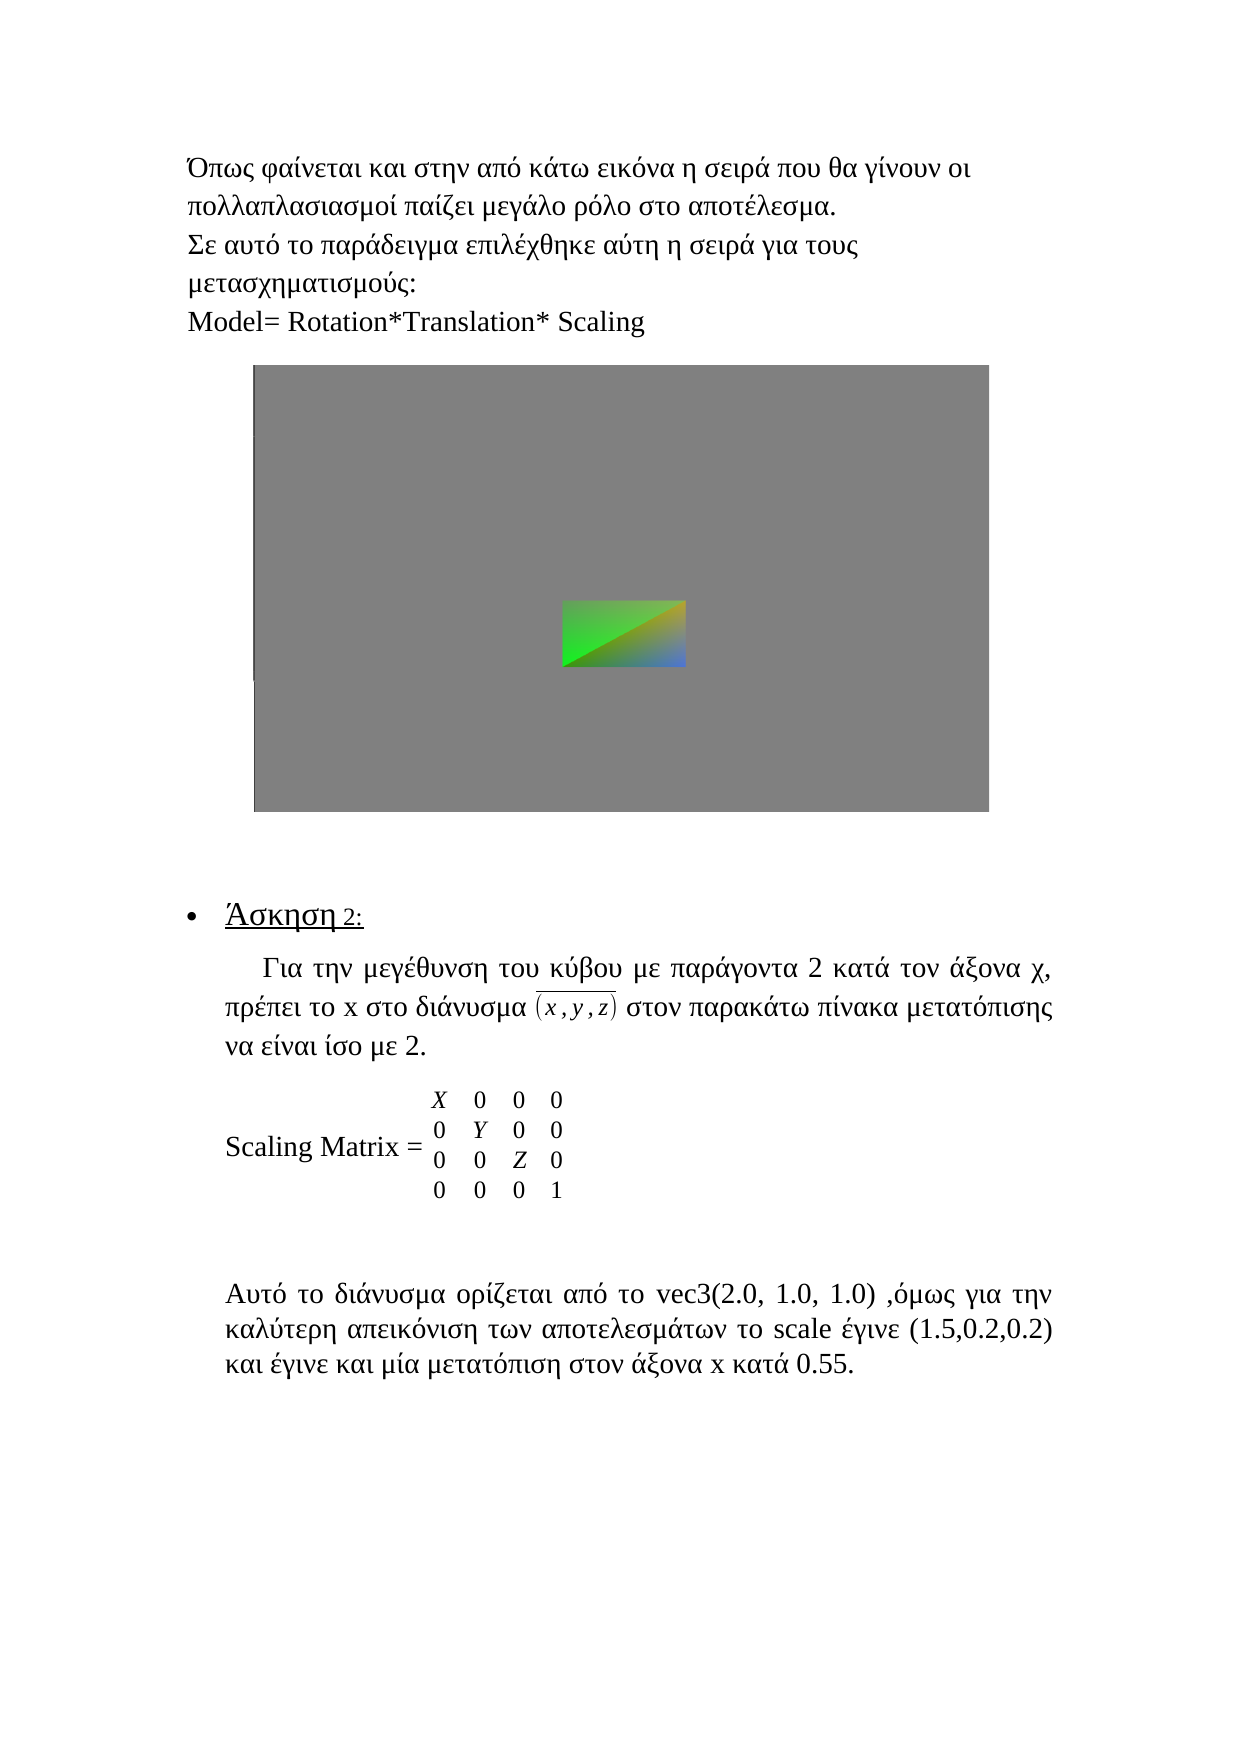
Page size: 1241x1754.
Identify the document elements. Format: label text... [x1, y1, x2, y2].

text Όπως φαίνεται και στην από κάτω εικόνα η σειρά που θα γίνουν οι πολλαπλασιασμοί παίζει μεγάλο ρόλο στο αποτέλεσμα. Σε αυτό το παράδειγμα επιλέχθηκε αύτη η σειρά για τους μετασχηματισμούς: Model= Rotation*Translation* Scaling [187, 150, 1053, 338]
list Scaling Matrix = [225, 1087, 1053, 1204]
list Άσκηση 2: [187, 894, 1053, 932]
picture [253, 365, 990, 812]
text Για την μεγέθυνση του κύβου με παράγοντα 2 κατά τον άξονα χ, πρέπει το x στο διάνυσμα στον παρακάτω πίνακα μετατόπισης να είναι ίσο με 2. [225, 951, 1053, 1061]
list Αυτό το διάνυσμα ορίζεται από το vec3(2.0, 1.0, 1.0) ,όμως για την καλύτερη απεικόνιση των αποτελεσμάτων το scale έγινε (1.5,0.2,0.2) και έγινε και μία μετατόπιση στον άξονα x κατά 0.55. [225, 1276, 1053, 1380]
